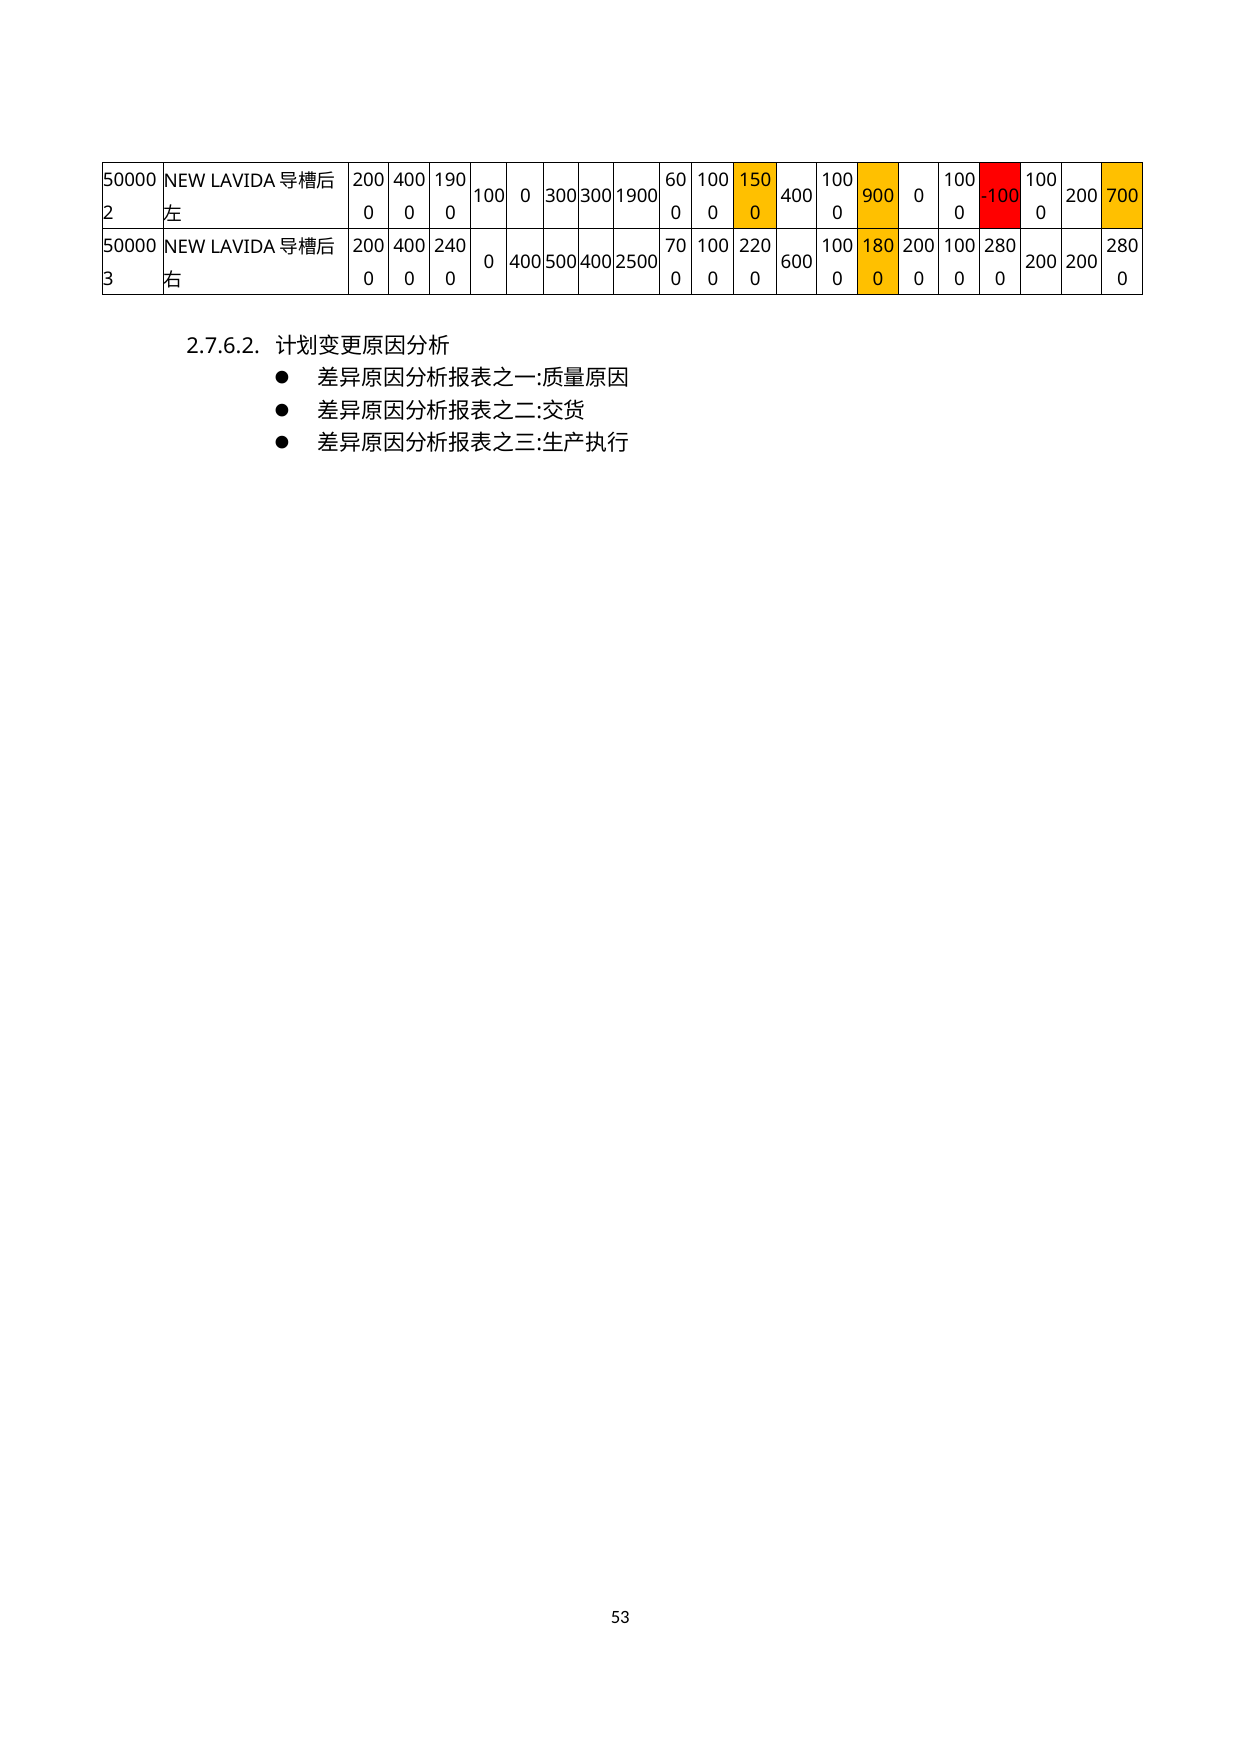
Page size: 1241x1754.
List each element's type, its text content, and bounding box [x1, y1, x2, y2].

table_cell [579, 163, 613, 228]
list 差异原因分析报表之二:交货 [273, 393, 1053, 425]
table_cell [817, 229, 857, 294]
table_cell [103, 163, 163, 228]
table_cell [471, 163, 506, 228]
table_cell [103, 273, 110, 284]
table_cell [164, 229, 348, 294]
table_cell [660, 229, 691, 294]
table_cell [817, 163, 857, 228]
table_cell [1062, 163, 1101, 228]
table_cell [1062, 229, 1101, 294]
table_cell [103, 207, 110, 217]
list 计划变更原因分析 [186, 328, 1053, 360]
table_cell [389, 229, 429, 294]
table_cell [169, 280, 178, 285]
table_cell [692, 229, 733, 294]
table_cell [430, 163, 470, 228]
list 差异原因分析报表之一:质量原因 [273, 360, 1053, 393]
list 差异原因分析报表之三:生产执行 [273, 425, 1053, 458]
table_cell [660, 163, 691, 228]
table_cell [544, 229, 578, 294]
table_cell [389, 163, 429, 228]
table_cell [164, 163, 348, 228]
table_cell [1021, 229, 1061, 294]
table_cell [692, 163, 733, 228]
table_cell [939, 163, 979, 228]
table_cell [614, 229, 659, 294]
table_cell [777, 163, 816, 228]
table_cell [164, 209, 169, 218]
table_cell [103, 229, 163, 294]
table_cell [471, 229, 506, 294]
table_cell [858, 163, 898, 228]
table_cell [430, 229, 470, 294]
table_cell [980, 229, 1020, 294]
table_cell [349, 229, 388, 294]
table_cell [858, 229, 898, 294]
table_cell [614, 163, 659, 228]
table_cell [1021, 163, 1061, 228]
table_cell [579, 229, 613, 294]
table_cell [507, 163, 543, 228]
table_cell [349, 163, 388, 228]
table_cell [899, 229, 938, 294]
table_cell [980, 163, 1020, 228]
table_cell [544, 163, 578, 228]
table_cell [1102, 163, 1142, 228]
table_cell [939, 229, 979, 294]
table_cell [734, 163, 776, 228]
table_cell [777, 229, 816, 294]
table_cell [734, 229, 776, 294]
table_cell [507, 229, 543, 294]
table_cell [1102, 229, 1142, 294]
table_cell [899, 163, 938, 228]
